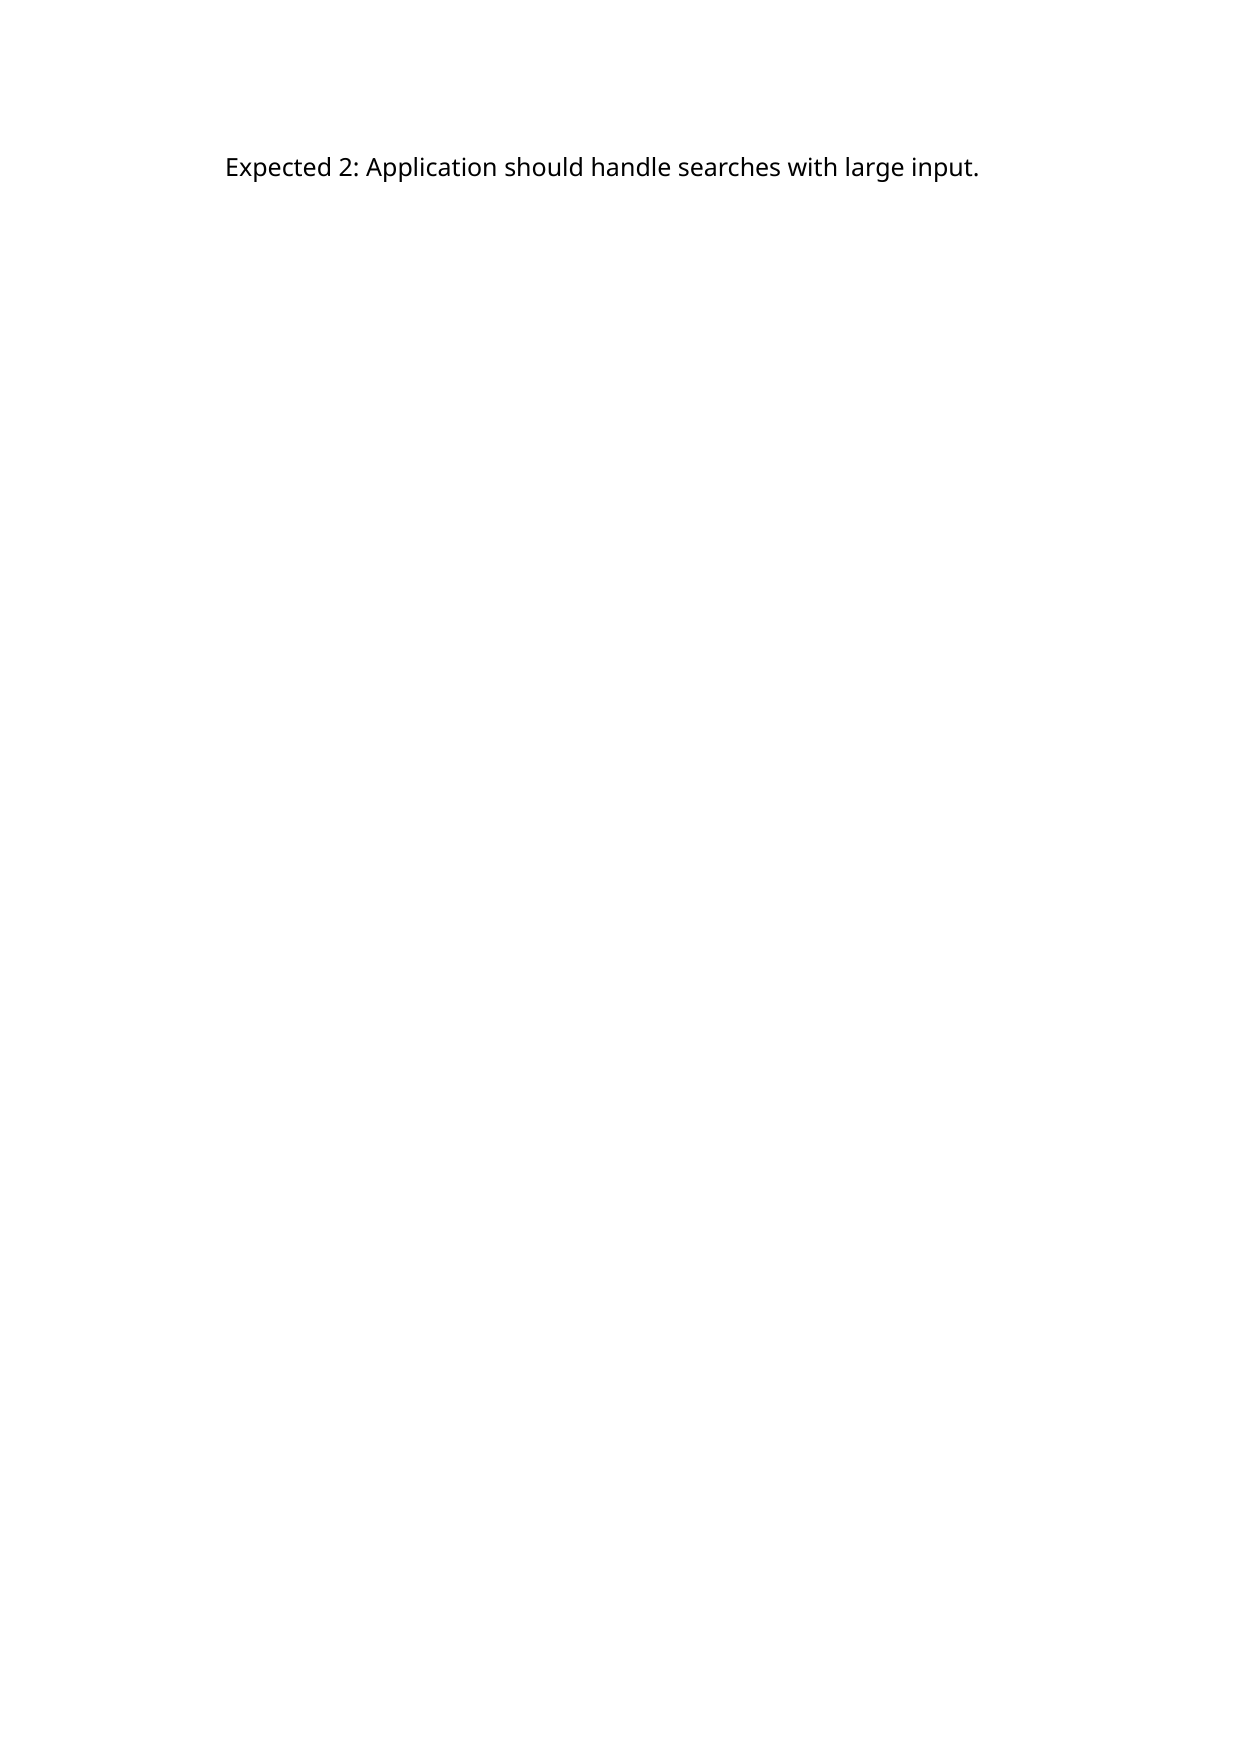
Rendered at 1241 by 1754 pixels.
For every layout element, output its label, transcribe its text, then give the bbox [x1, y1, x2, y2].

text Expected 2: Application should handle searches with large input. [225, 150, 1090, 184]
